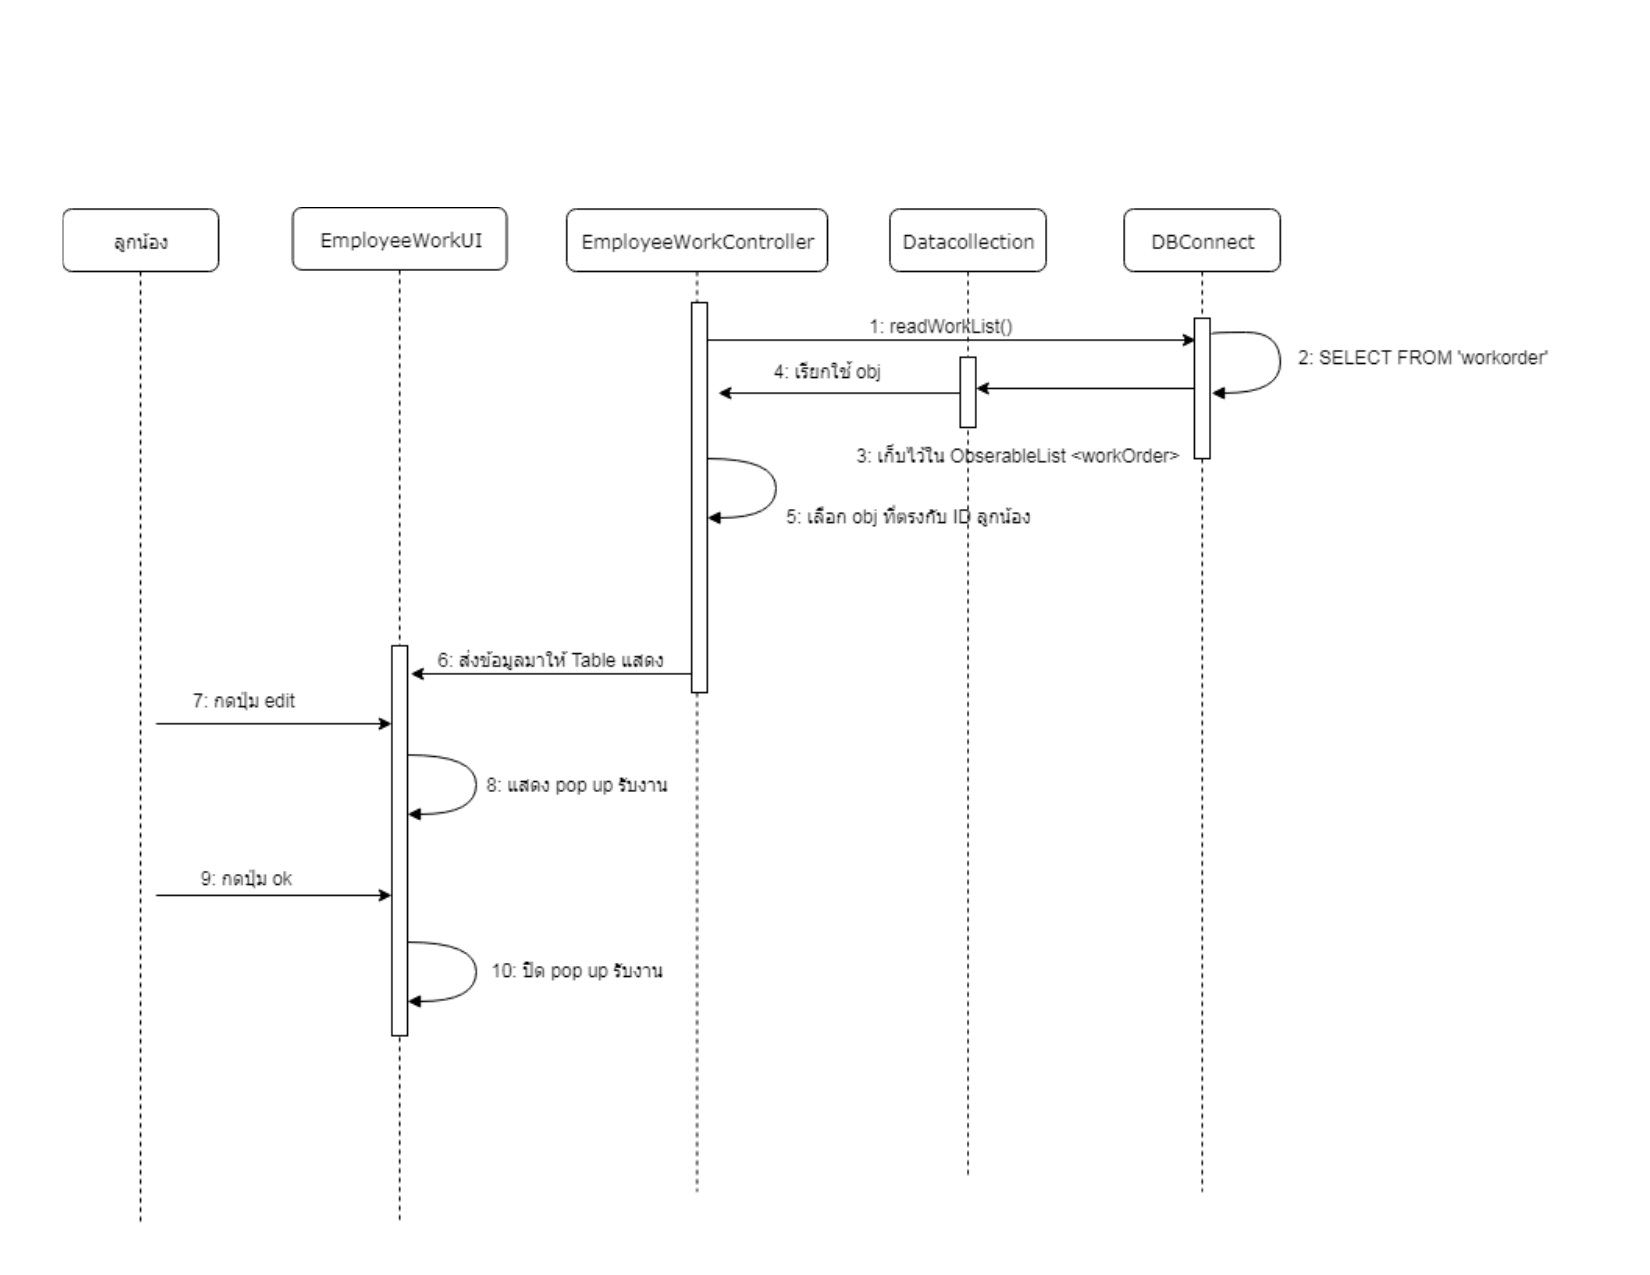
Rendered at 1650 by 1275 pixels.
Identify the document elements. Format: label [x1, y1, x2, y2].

picture [62, 207, 1578, 1224]
